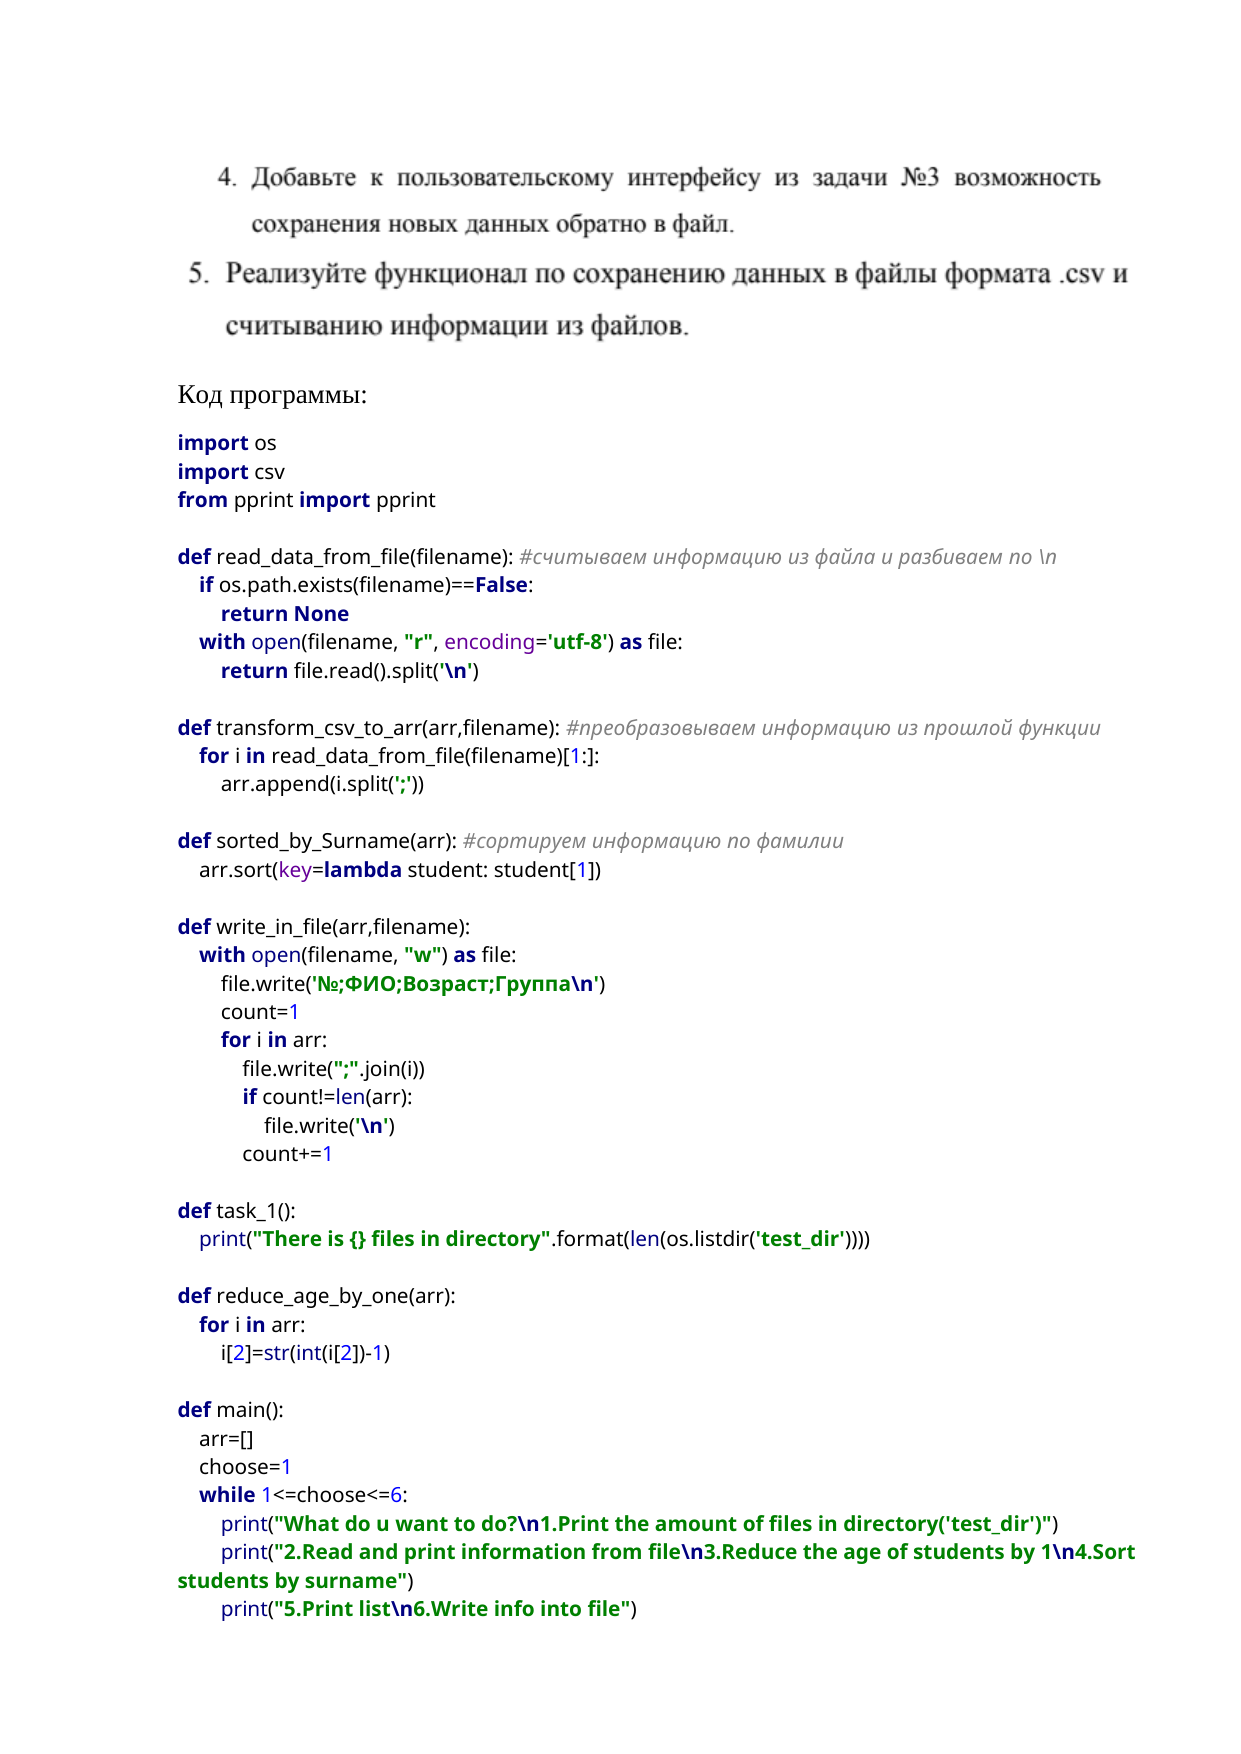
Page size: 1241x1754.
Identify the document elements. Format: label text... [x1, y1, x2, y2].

picture [177, 240, 1142, 360]
picture [177, 118, 1152, 239]
text Код программы: [177, 378, 1152, 409]
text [177, 428, 1152, 1623]
